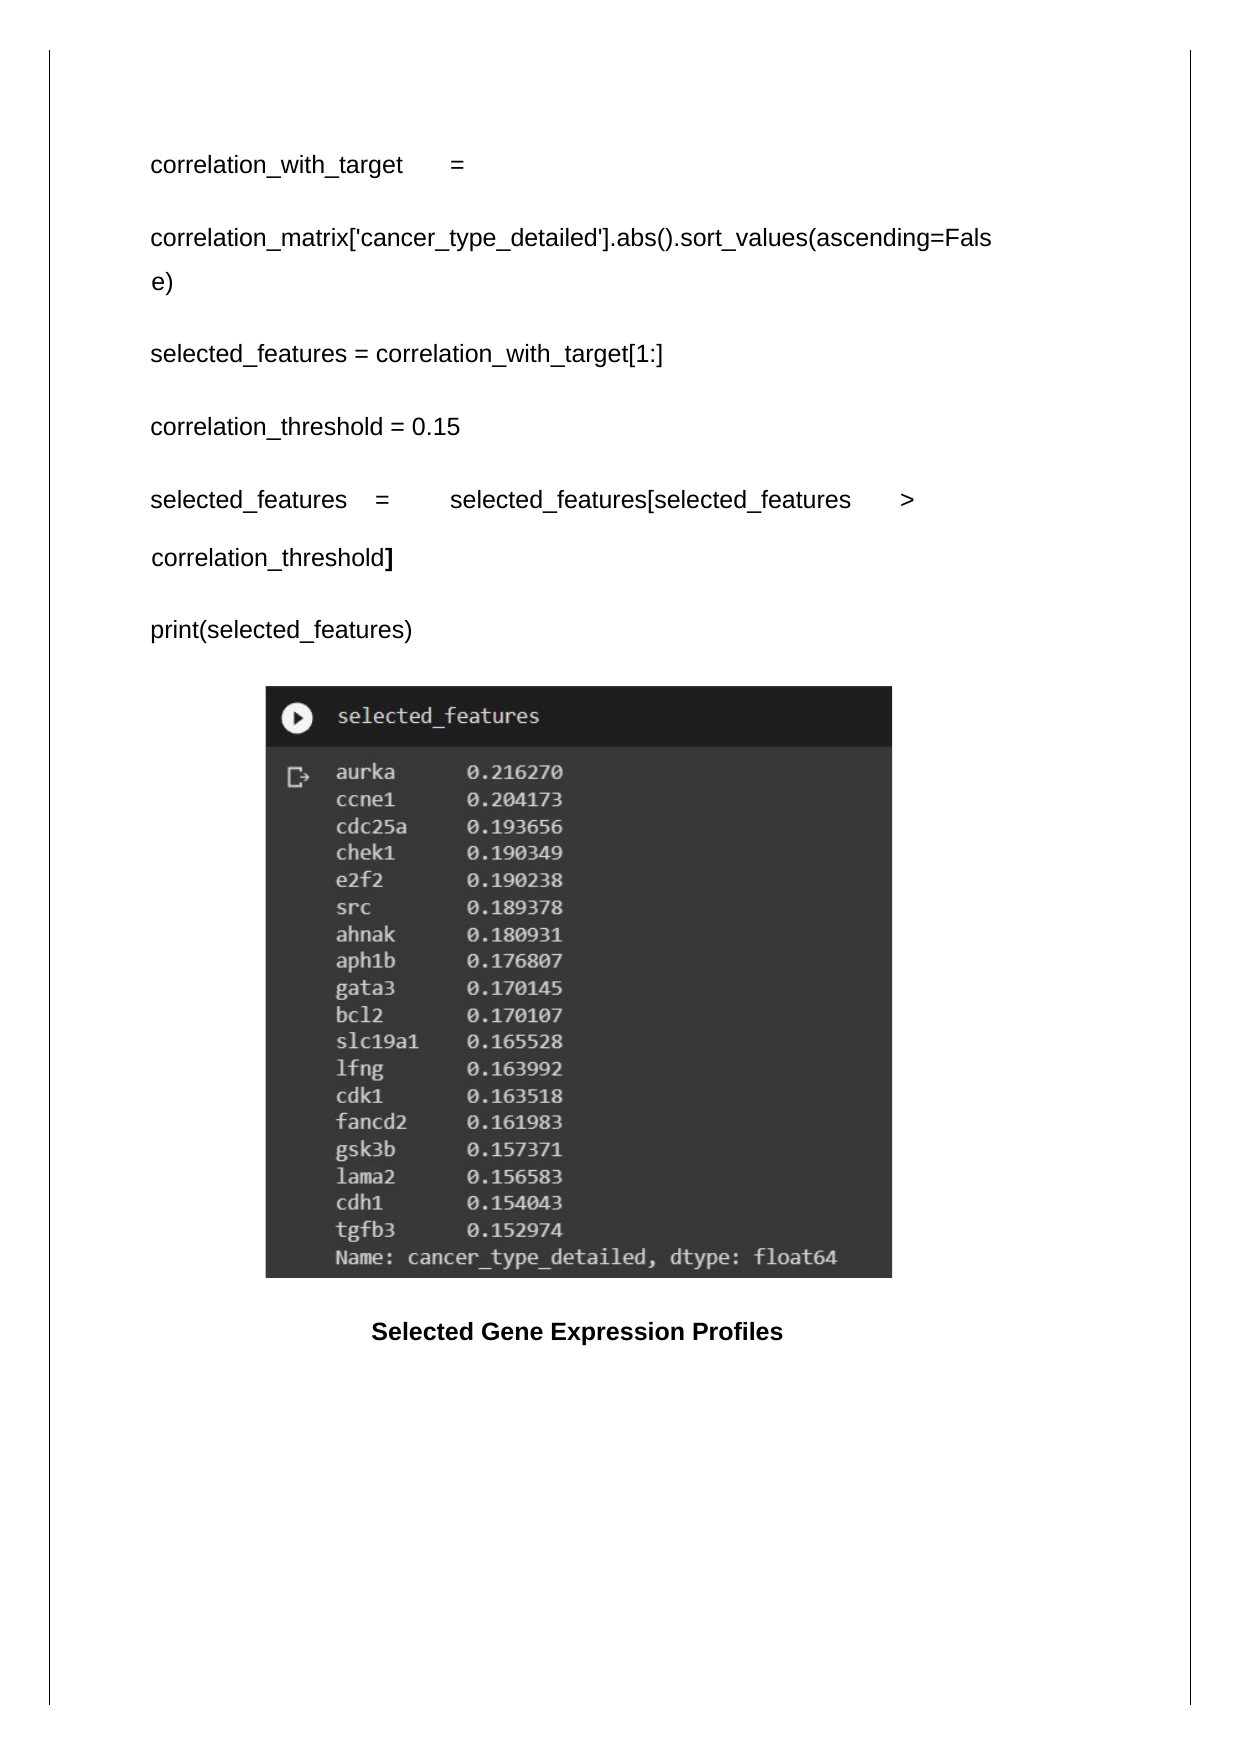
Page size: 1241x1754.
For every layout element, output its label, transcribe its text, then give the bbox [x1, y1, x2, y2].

text selected_features = correlation_with_target[1:] [150, 339, 1038, 368]
text correlation_with_target = [150, 150, 1005, 179]
subtitle Selected Gene Expression Profiles [150, 1317, 1005, 1346]
text correlation_threshold = 0.15 [150, 412, 1038, 441]
text correlation_matrix['cancer_type_detailed'].abs().sort_values(ascending=False) [150, 223, 1005, 295]
text selected_features = selected_features[selected_features > correlation_threshold] [150, 485, 1005, 572]
text print(selected_features) [150, 615, 1005, 644]
picture [265, 686, 893, 1278]
